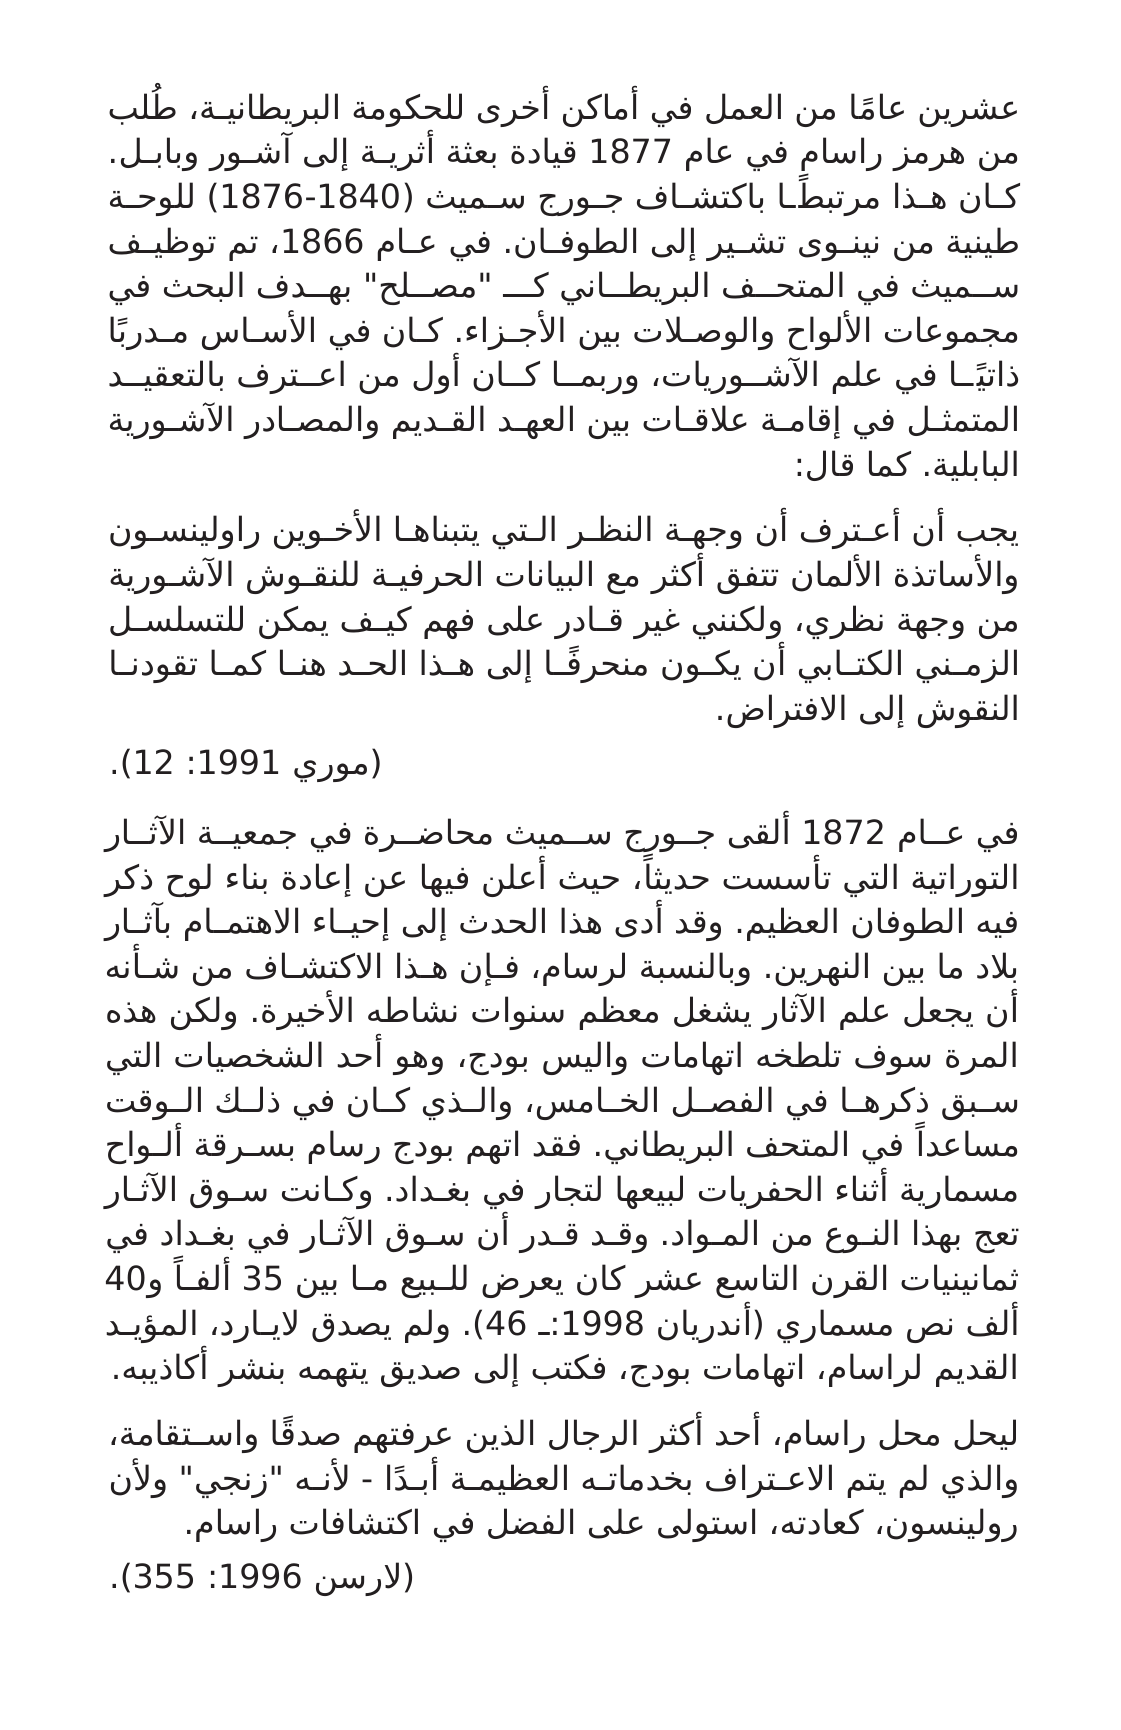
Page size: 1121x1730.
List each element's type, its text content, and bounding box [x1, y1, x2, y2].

text (موري 1991: 12). [109, 743, 1022, 782]
text ليحل محل راسام، أحد أكثر الرجال الذين عرفتهم صدقًا واستقامة، والذي لم يتم الاعتراف بخدماته العظيمة أبدًا - لأنه "زنجي" ولأن رولينسون، كعادته، استولى على الفضل في اكتشافات راسام. [108, 1414, 1020, 1543]
text (لارسن 1996: 355). [109, 1558, 1022, 1597]
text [107, 88, 1020, 484]
text في عام 1872 ألقى جورج سميث محاضرة في جمعية الآثار التوراتية التي تأسست حديثاً، حيث أعلن فيها عن إعادة بناء لوح ذكر فيه الطوفان العظيم. وقد أدى هذا الحدث إلى إحياء الاهتمام بآثار بلاد ما بين النهرين. وبالنسبة لرسام، فإن هذا الاكتشاف من شأنه أن يجعل علم الآثار يشغل معظم سنوات نشاطه الأخيرة. ولكن هذه المرة سوف تلطخه اتهامات واليس بودج، وهو أحد الشخصيات التي سبق ذكرها في الفصل الخامس، والذي كان في ذلك الوقت مساعداً في المتحف البريطاني. فقد اتهم بودج رسام بسرقة ألواح مسمارية أثناء الحفريات لبيعها لتجار في بغداد. وكانت سوق الآثار تعج بهذا النوع من المواد. وقد قدر أن سوق الآثار في بغداد في ثمانينيات القرن التاسع عشر كان يعرض للبيع ما بين 35 ألفاً و40 ألف نص مسماري (أندريان 1998: 46). ولم يصدق لايارد، المؤيد القديم لراسام، اتهامات بودج، فكتب إلى صديق يتهمه بنشر أكاذيبه. [104, 814, 1020, 1387]
text يجب أن أعترف أن وجهة النظر التي يتبناها الأخوين راولينسون والأساتذة الألمان تتفق أكثر مع البيانات الحرفية للنقوش الآشورية من وجهة نظري، ولكنني غير قادر على فهم كيف يمكن للتسلسل الزمني الكتابي أن يكون منحرفًا إلى هذا الحد هنا كما تقودنا النقوش إلى الافتراض. [108, 511, 1020, 728]
